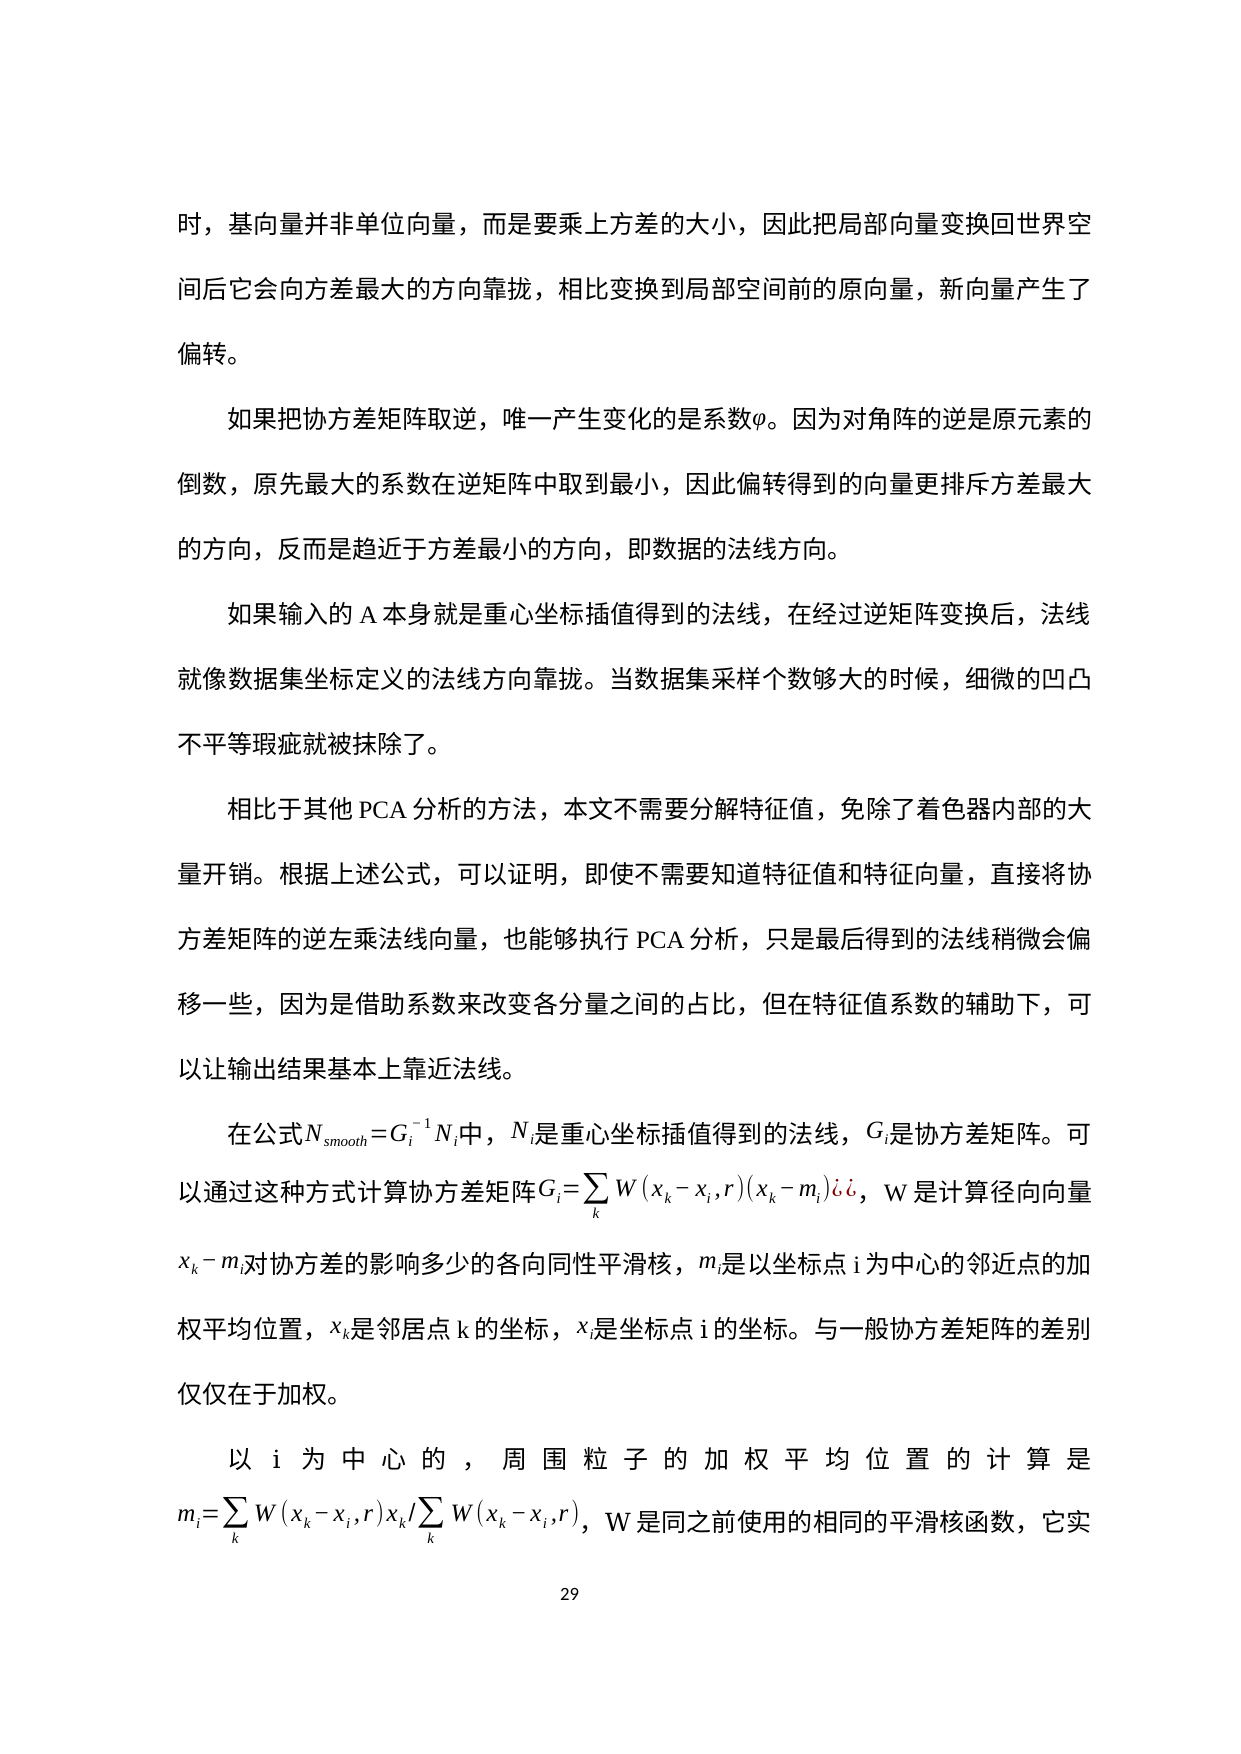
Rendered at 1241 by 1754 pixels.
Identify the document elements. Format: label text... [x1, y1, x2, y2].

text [177, 190, 1092, 385]
text 相比于其他PCA分析的方法，本文不需要分解特征值，免除了着色器内部的大量开销。根据上述公式，可以证明，即使不需要知道特征值和特征向量，直接将协方差矩阵的逆左乘法线向量，也能够执行PCA分析，只是最后得到的法线稍微会偏移一些，因为是借助系数来改变各分量之间的占比，但在特征值系数的辅助下，可以让输出结果基本上靠近法线。 [177, 775, 1092, 1100]
text 在公式中，是重心坐标插值得到的法线，是协方差矩阵。可以通过这种方式计算协方差矩阵，W是计算径向向量对协方差的影响多少的各向同性平滑核，是以坐标点i为中心的邻近点的加权平均位置，是邻居点k的坐标，是坐标点i的坐标。与一般协方差矩阵的差别仅仅在于加权。 [177, 1100, 1092, 1425]
text 如果把协方差矩阵取逆，唯一产生变化的是系数。因为对角阵的逆是原元素的倒数，原先最大的系数在逆矩阵中取到最小，因此偏转得到的向量更排斥方差最大的方向，反而是趋近于方差最小的方向，即数据的法线方向。 [177, 385, 1092, 580]
text 如果输入的A本身就是重心坐标插值得到的法线，在经过逆矩阵变换后，法线就像数据集坐标定义的法线方向靠拢。当数据集采样个数够大的时候，细微的凹凸不平等瑕疵就被抹除了。 [177, 580, 1092, 775]
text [177, 1425, 1092, 1555]
